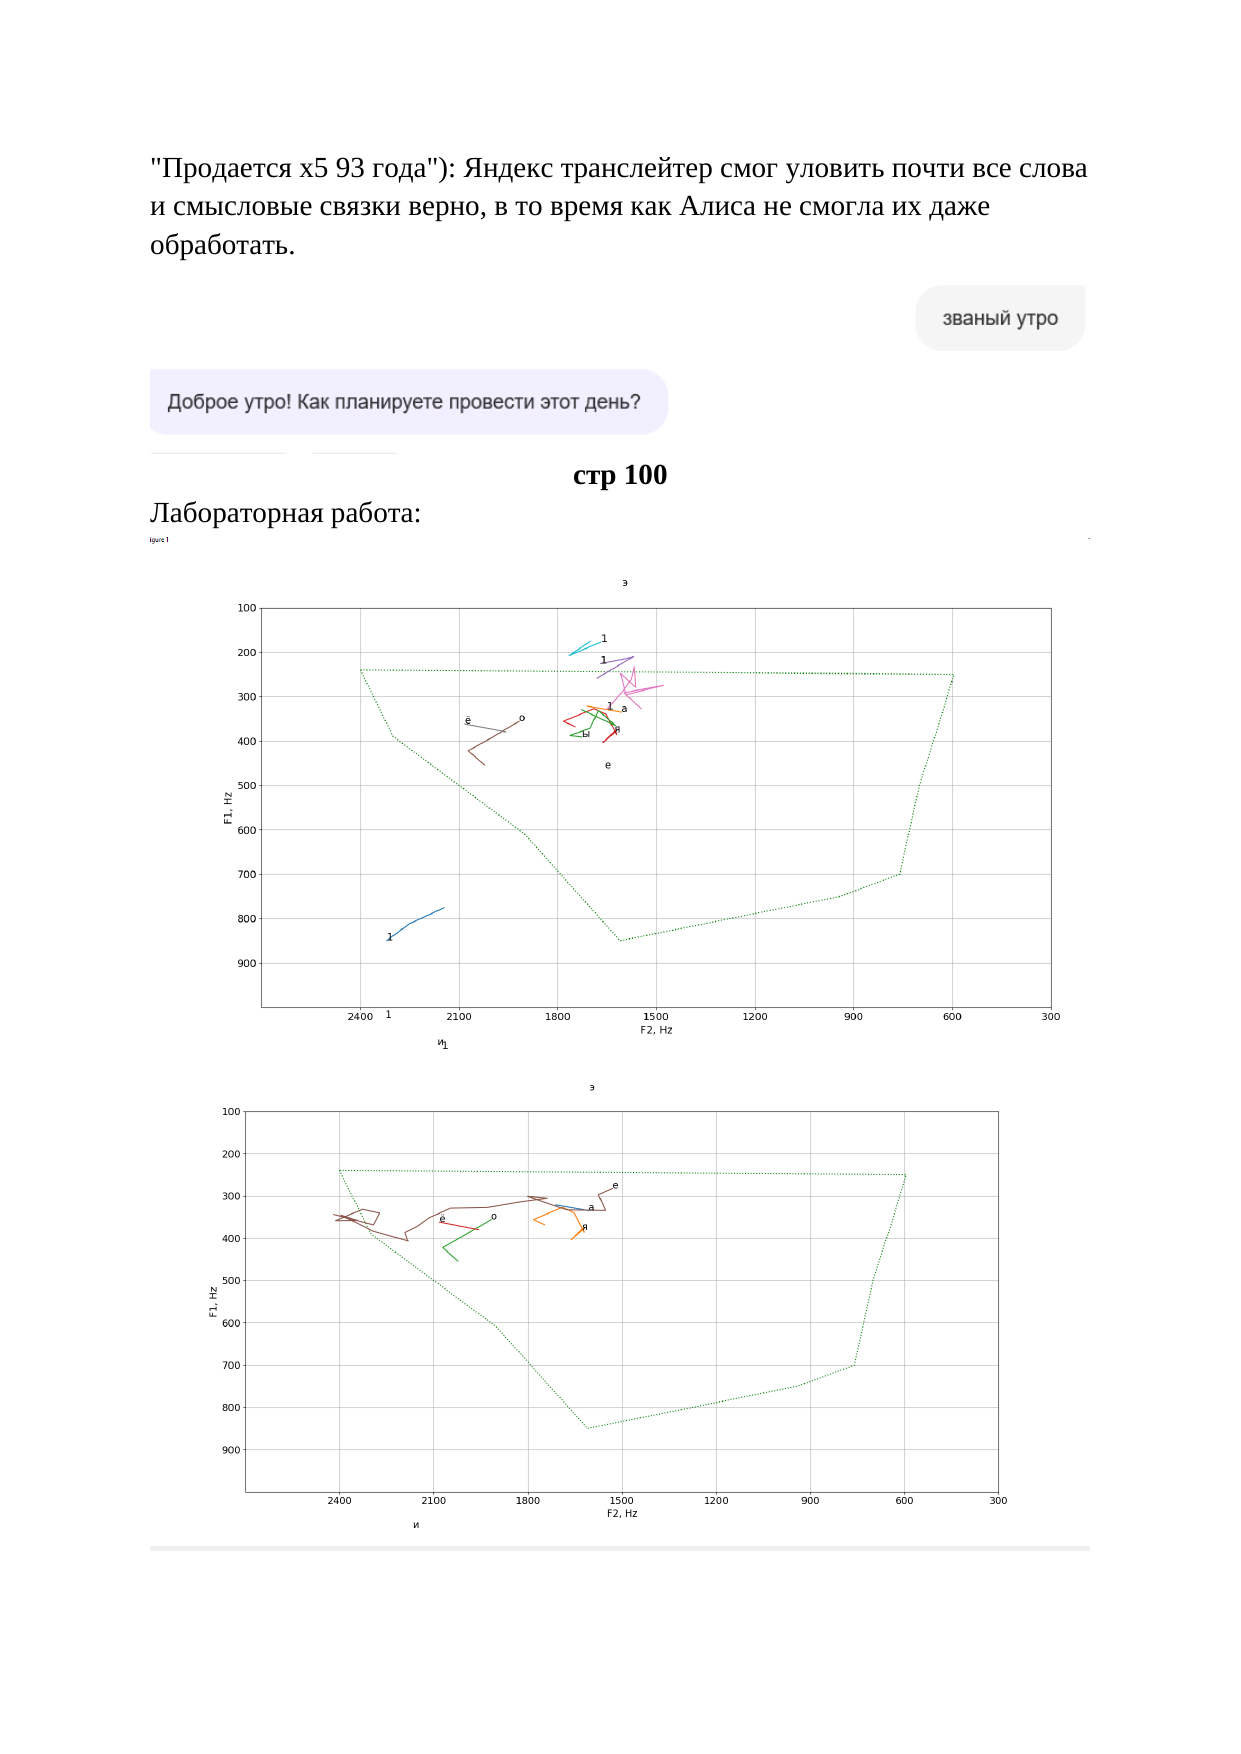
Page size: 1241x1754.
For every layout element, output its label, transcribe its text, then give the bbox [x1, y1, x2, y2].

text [150, 150, 1090, 261]
picture [150, 534, 1091, 1062]
picture [150, 265, 1091, 454]
picture [150, 1065, 1091, 1551]
text Лабораторная работа: [150, 496, 1090, 529]
text стр 100 [150, 457, 1090, 491]
